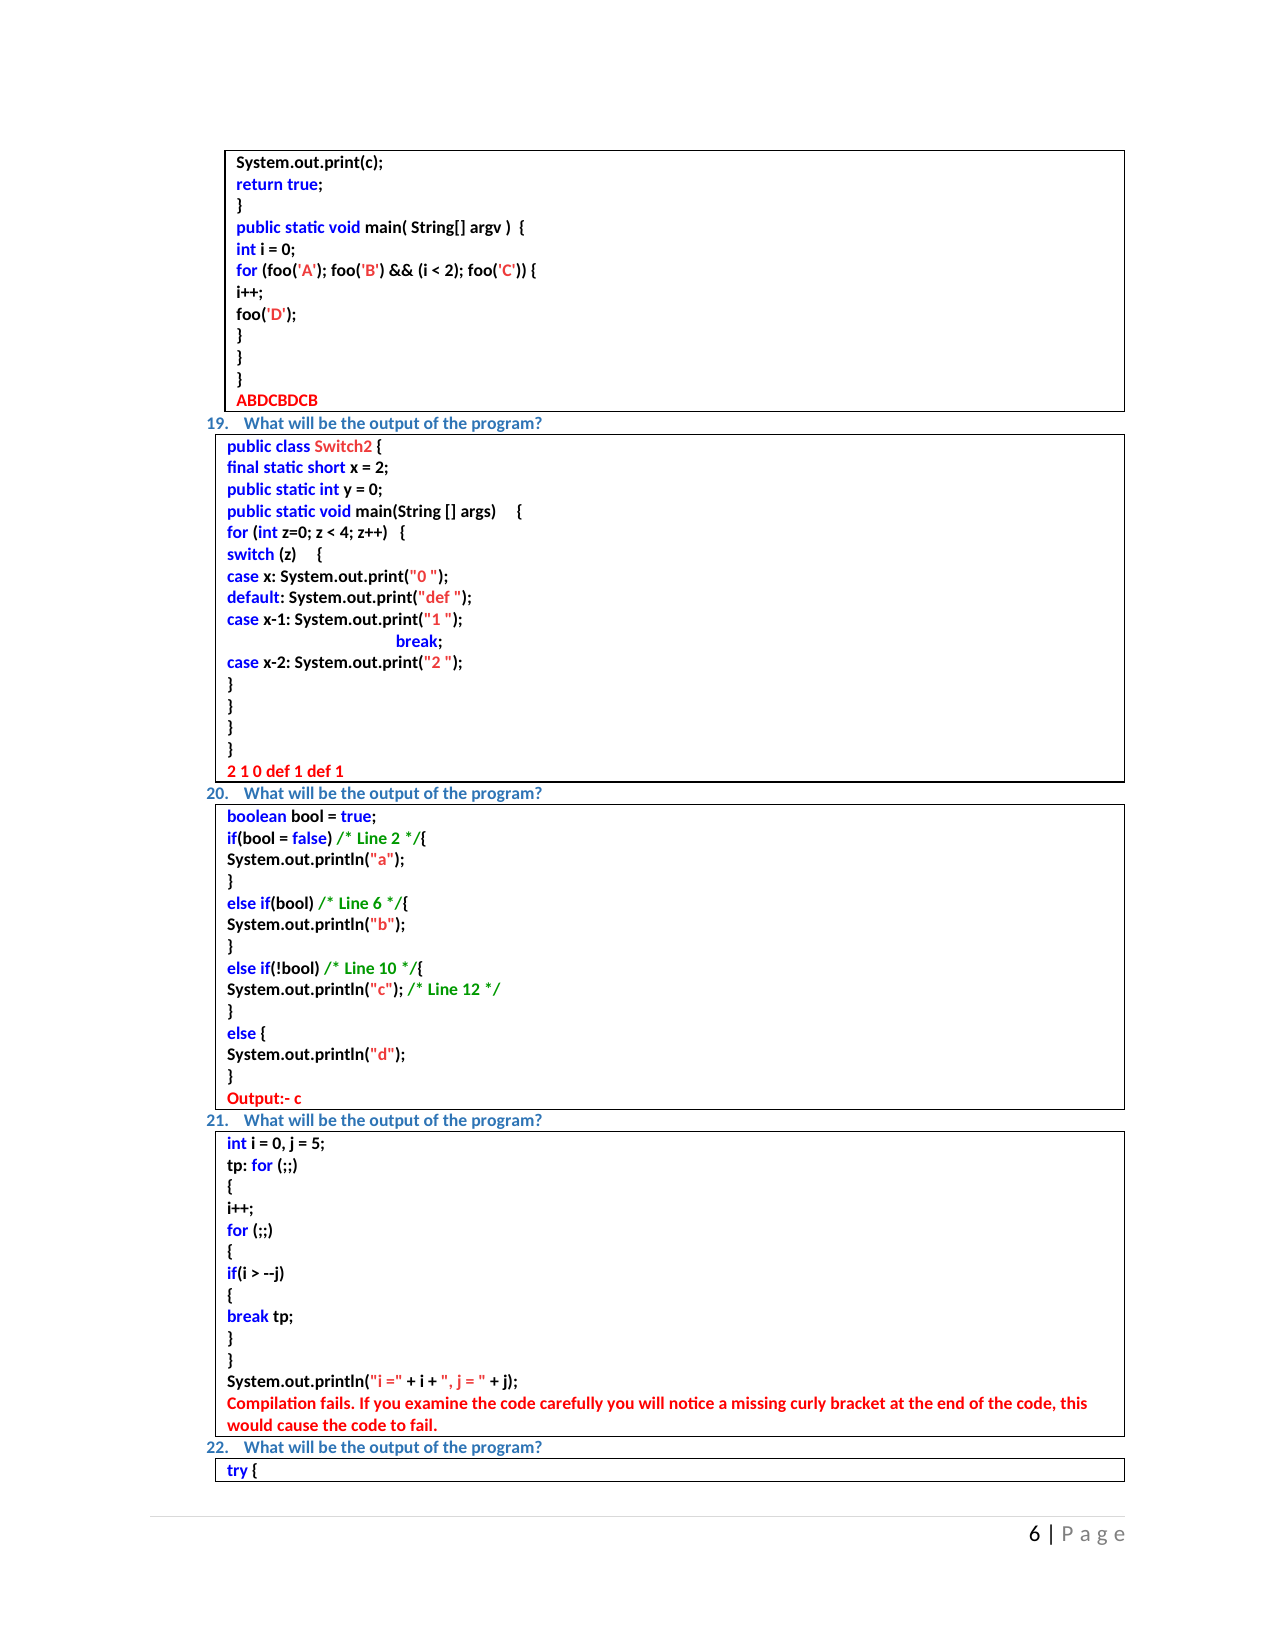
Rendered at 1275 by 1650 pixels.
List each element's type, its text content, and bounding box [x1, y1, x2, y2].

list What will be the output of the program? [206, 1109, 1125, 1131]
table_header int i = 0, j = 5; tp: for (;;) { i++; for (;;) { if(i > --j) { break tp; } } System.out.println("i =" + i + ", j = " + j); Compilation fails. If you examine the code carefully you will notice a missing curly bracket at the end of the code, this would cause the code to fail. [216, 1132, 1124, 1436]
list What will be the output of the program? [206, 782, 1125, 804]
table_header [226, 151, 1124, 411]
list What will be the output of the program? [206, 1437, 1125, 1458]
table_header boolean bool = true; if(bool = false) /* Line 2 */{ System.out.println("a"); } else if(bool) /* Line 6 */{ System.out.println("b"); } else if(!bool) /* Line 10 */{ System.out.println("c"); /* Line 12 */ } else { System.out.println("d"); } Output:- c [216, 805, 1124, 1108]
list What will be the output of the program? [206, 412, 1125, 434]
table_header public class Switch2 { final static short x = 2; public static int y = 0; public static void main(String [] args) { for (int z=0; z < 4; z++) { switch (z) { case x: System.out.print("0 "); default: System.out.print("def "); case x-1: System.out.print("1 "); break; case x-2: System.out.print("2 "); } } } } 2 1 0 def 1 def 1 [216, 435, 1124, 781]
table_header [216, 1459, 1124, 1481]
